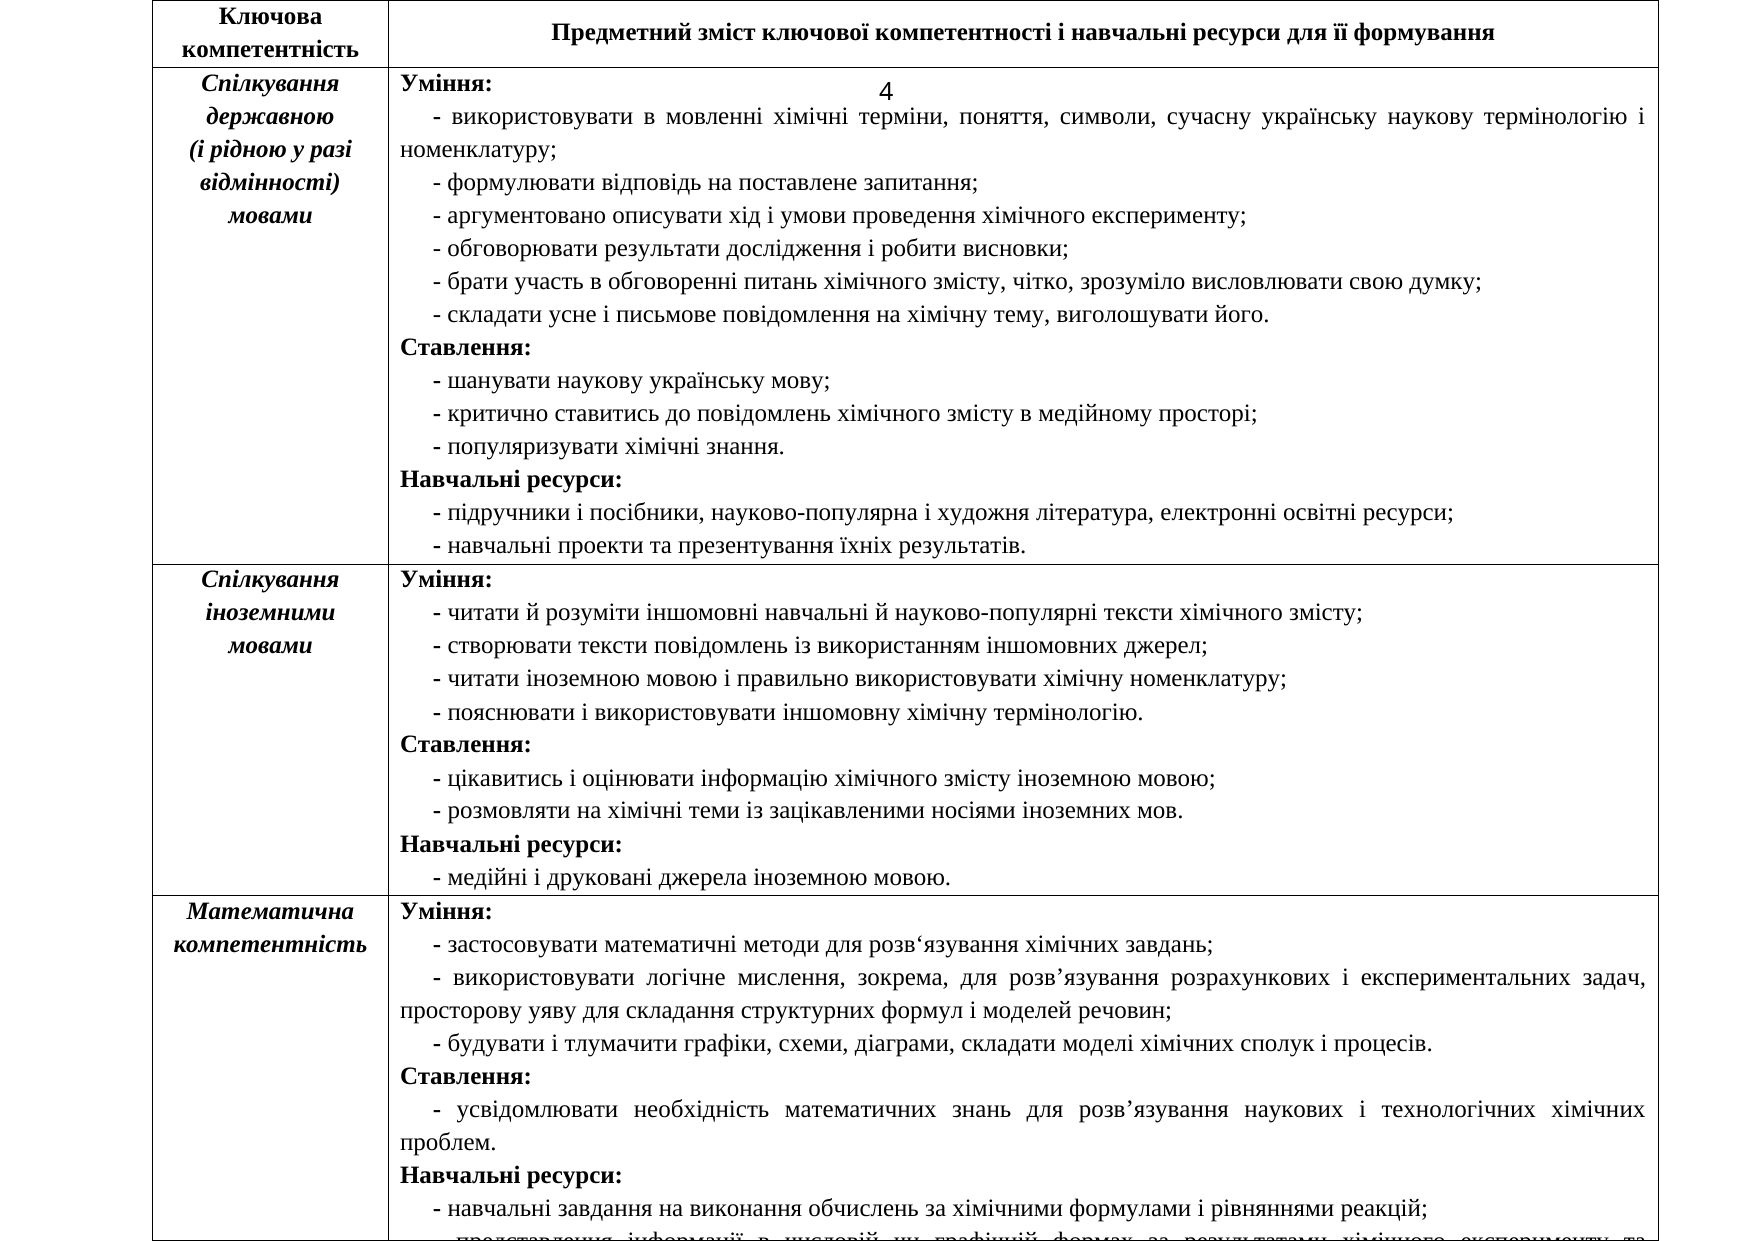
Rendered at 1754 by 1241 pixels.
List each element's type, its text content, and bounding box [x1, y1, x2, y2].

table_cell Спілкування іноземними мовами [153, 565, 388, 895]
table_header Предметний зміст ключової компетентності і навчальні ресурси для її формування [389, 1, 1658, 67]
table_cell Математична компетентність [153, 896, 388, 1240]
table_cell Уміння: - використовувати в мовленні хімічні терміни, поняття, символи, сучасну українську наукову термінологію і номенклатуру; - формулювати відповідь на поставлене запитання; - аргументовано описувати хід і умови проведення хімічного експерименту; - обговорювати результати дослідження і робити висновки; - брати участь в обговоренні питань хімічного змісту, чітко, зрозуміло висловлювати свою думку; - складати усне і письмове повідомлення на хімічну тему, виголошувати його. Ставлення: - шанувати наукову українську мову; - критично ставитись до повідомлень хімічного змісту в медійному просторі; - популяризувати хімічні знання. Навчальні ресурси: - підручники і посібники, науково-популярна і художня література, електронні освітні ресурси; - навчальні проекти та презентування їхніх результатів. [389, 68, 1658, 563]
table_cell Уміння: - застосовувати математичні методи для розв‘язування хімічних завдань; - використовувати логічне мислення, зокрема, для розв’язування розрахункових і експериментальних задач, просторову уяву для складання структурних формул і моделей речовин; - будувати і тлумачити графіки, схеми, діаграми, складати моделі хімічних сполук і процесів. Ставлення: - усвідомлювати необхідність математичних знань для розв’язування наукових і технологічних хімічних проблем. Навчальні ресурси: - навчальні завдання на виконання обчислень за хімічними формулами і рівняннями реакцій; - представлення інформації в числовій чи графічній формах за результатами хімічного експерименту та виконання навчальних проектів. [389, 896, 1658, 1240]
table_cell Уміння: - читати й розуміти іншомовні навчальні й науково-популярні тексти хімічного змісту; - створювати тексти повідомлень із використанням іншомовних джерел; - читати іноземною мовою і правильно використовувати хімічну номенклатуру; - пояснювати і використовувати іншомовну хімічну термінологію. Ставлення: - цікавитись і оцінювати інформацію хімічного змісту іноземною мовою; - розмовляти на хімічні теми із зацікавленими носіями іноземних мов. Навчальні ресурси: - медійні і друковані джерела іноземною мовою. [389, 565, 1658, 895]
table_header Ключова компетентність [153, 1, 388, 67]
table_cell Спілкування державною (і рідною у разі відмінності) мовами [153, 68, 388, 563]
